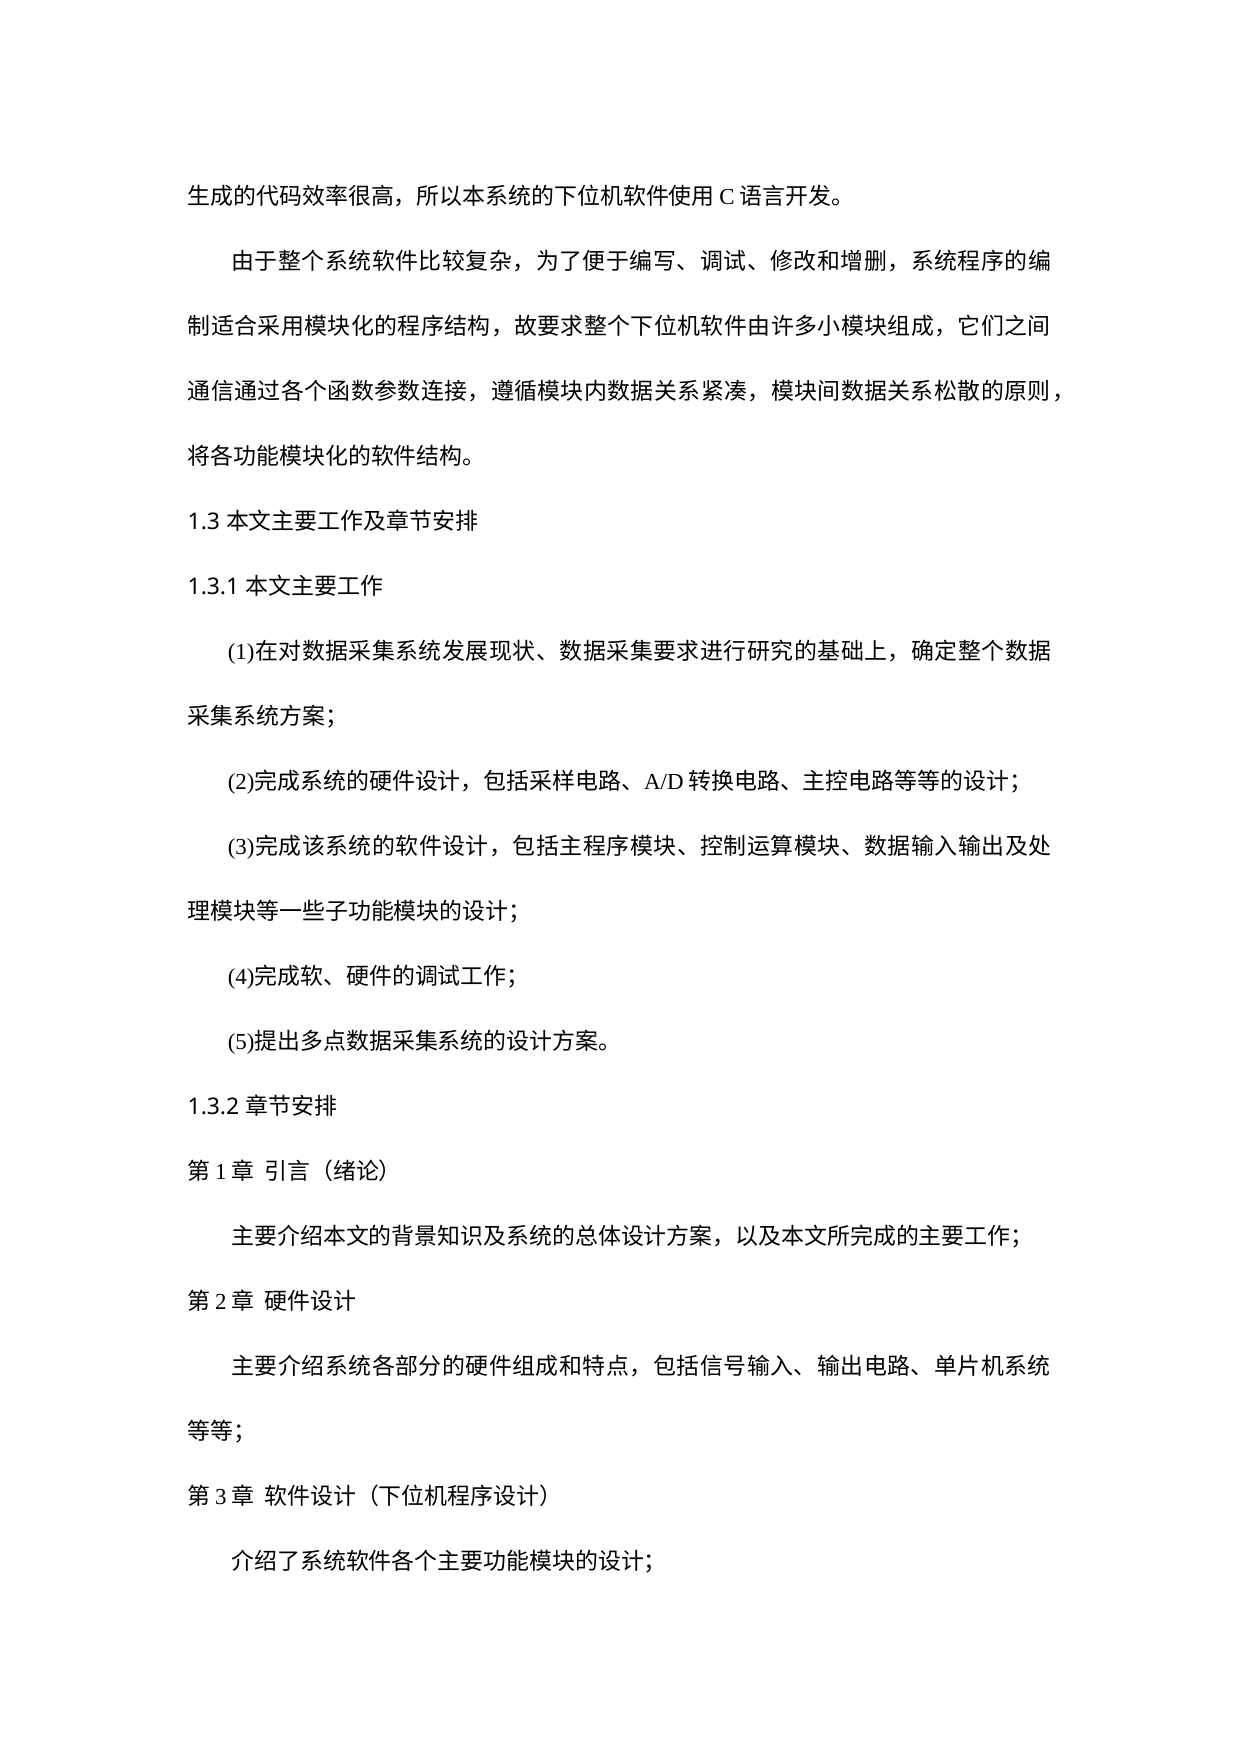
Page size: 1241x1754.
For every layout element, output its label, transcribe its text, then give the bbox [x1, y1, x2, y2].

text (1)在对数据采集系统发展现状、数据采集要求进行研究的基础上，确定整个数据采集系统方案； [187, 617, 1053, 747]
text 由于整个系统软件比较复杂，为了便于编写、调试、修改和增删，系统程序的编制适合采用模块化的程序结构，故要求整个下位机软件由许多小模块组成，它们之间通信通过各个函数参数连接，遵循模块内数据关系紧凑，模块间数据关系松散的原则，将各功能模块化的软件结构。 [187, 227, 1053, 487]
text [187, 162, 1053, 227]
text 第1章 引言（绪论） [187, 1137, 1053, 1202]
text 主要介绍本文的背景知识及系统的总体设计方案，以及本文所完成的主要工作； [187, 1202, 1053, 1267]
text 介绍了系统软件各个主要功能模块的设计； [187, 1527, 1053, 1592]
subtitle 1.3 本文主要工作及章节安排 [187, 487, 1053, 552]
text 第2章 硬件设计 [187, 1267, 1053, 1332]
list 章节安排 [187, 1072, 1053, 1137]
text (2)完成系统的硬件设计，包括采样电路、A/D转换电路、主控电路等等的设计； [187, 747, 1053, 812]
list 本文主要工作 [187, 552, 1053, 617]
text (3)完成该系统的软件设计，包括主程序模块、控制运算模块、数据输入输出及处理模块等一些子功能模块的设计； [187, 812, 1053, 942]
text 主要介绍系统各部分的硬件组成和特点，包括信号输入、输出电路、单片机系统等等； [187, 1332, 1053, 1462]
text 第3章 软件设计（下位机程序设计） [187, 1462, 1053, 1527]
text (5)提出多点数据采集系统的设计方案。 [187, 1007, 1053, 1072]
text (4)完成软、硬件的调试工作； [187, 942, 1053, 1007]
